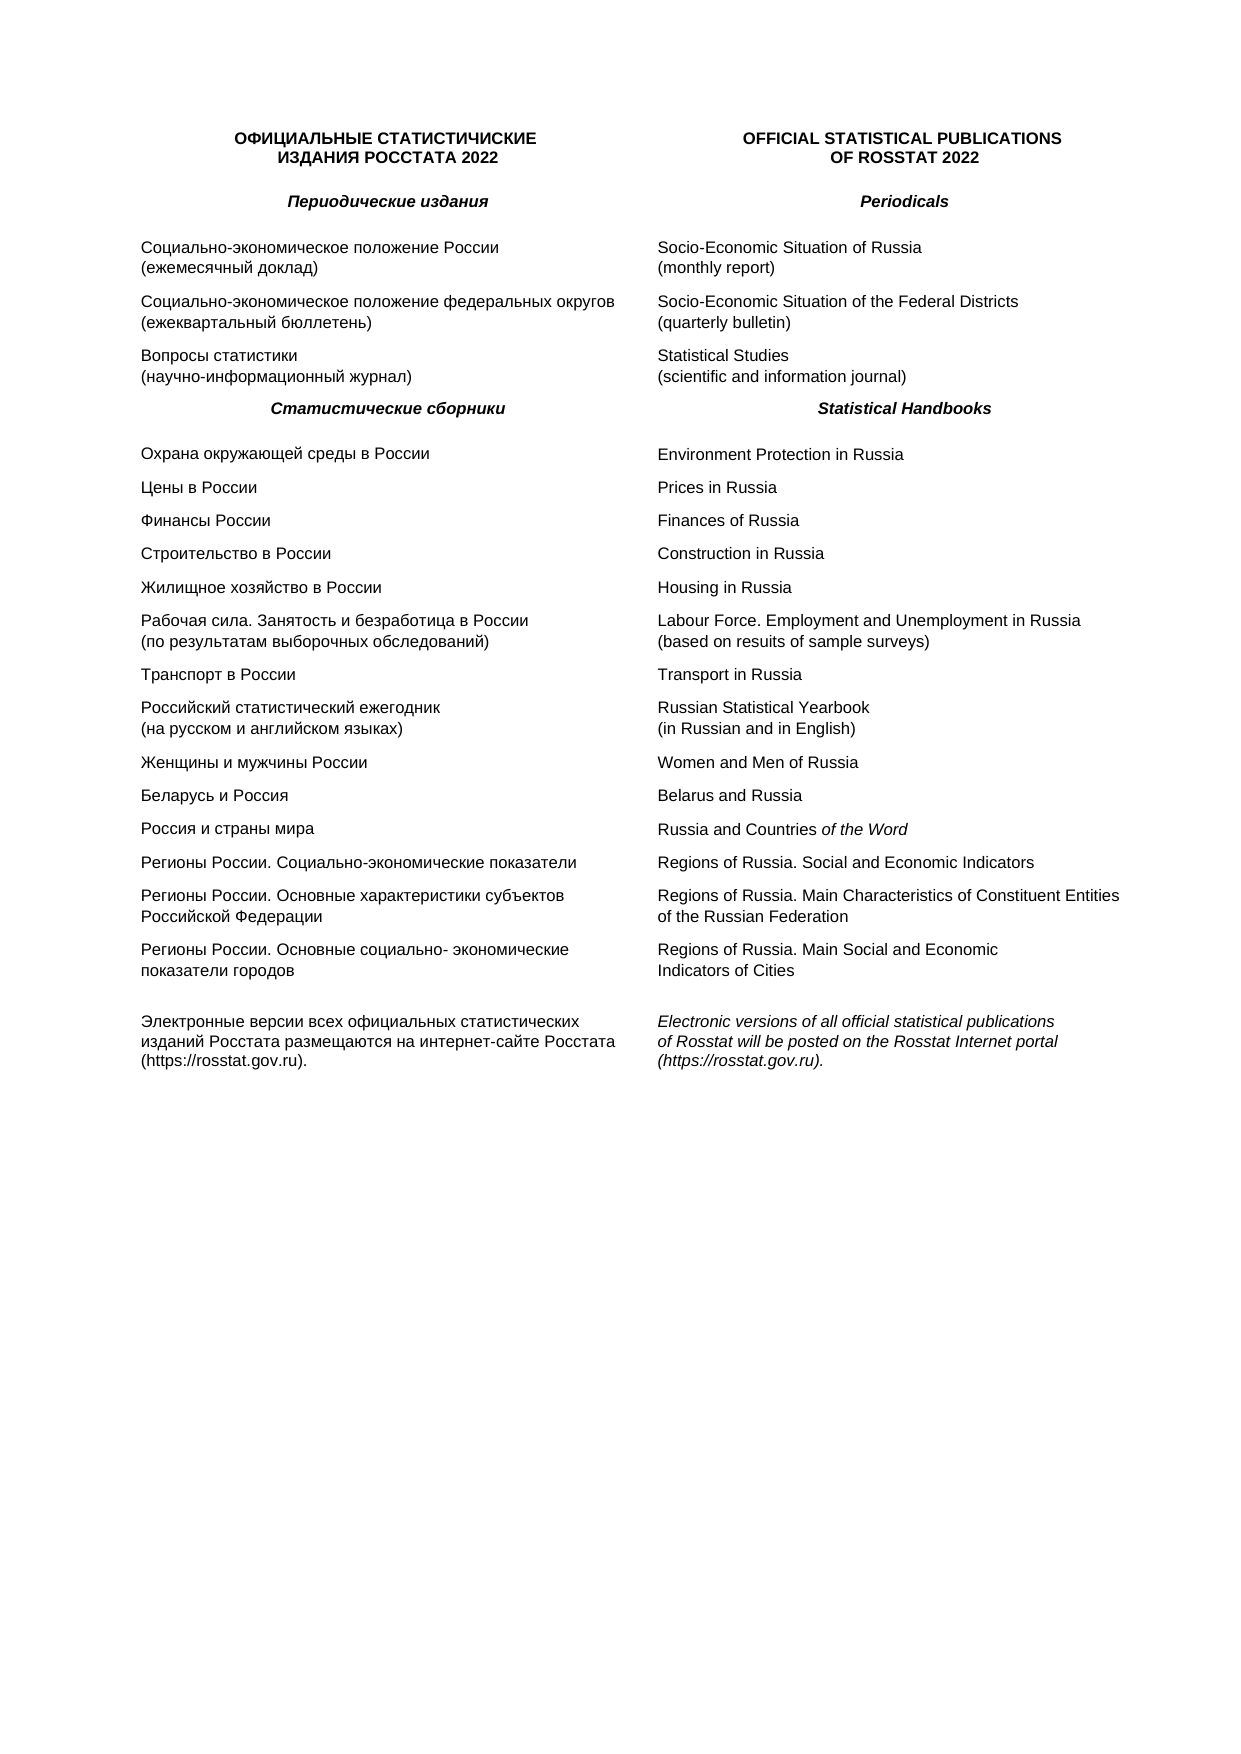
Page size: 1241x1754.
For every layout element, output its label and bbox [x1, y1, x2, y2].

table_header [118, 129, 1152, 1095]
